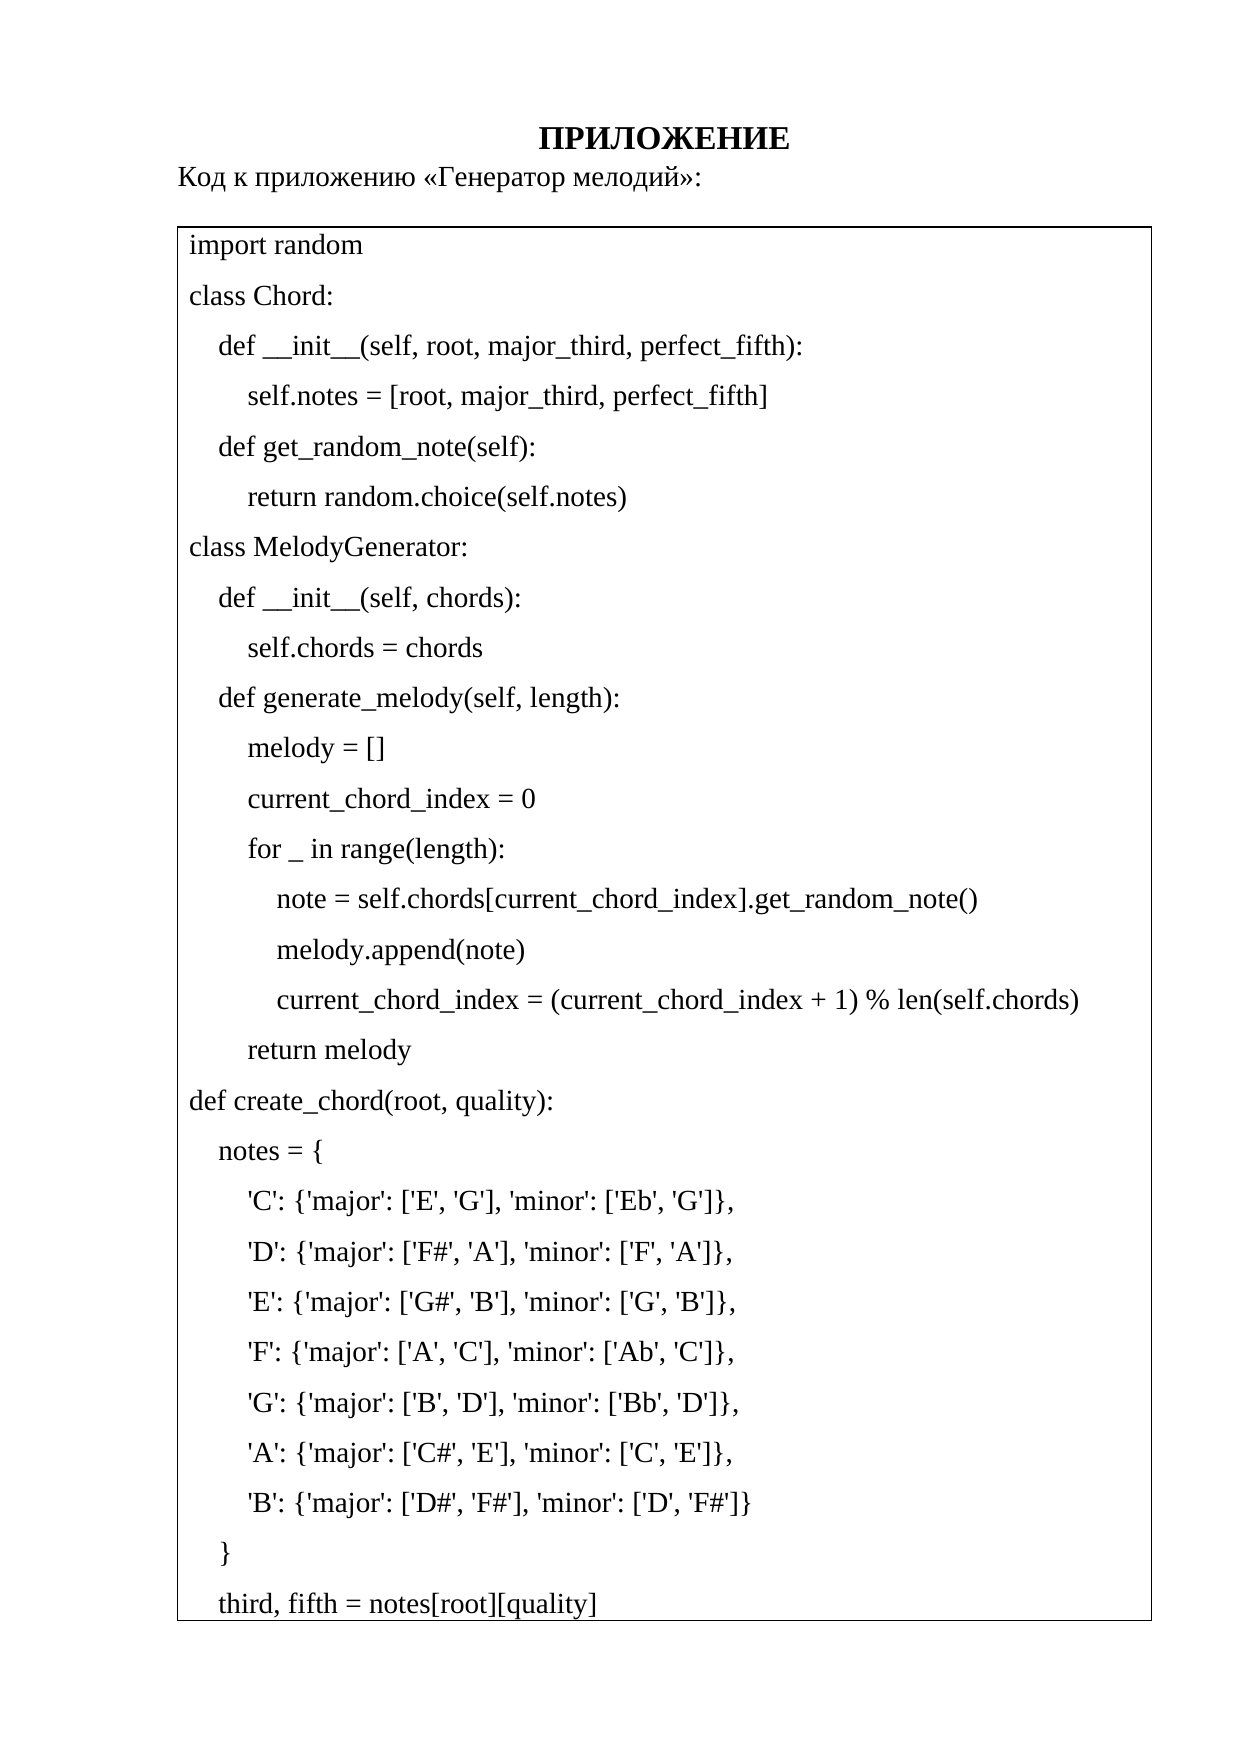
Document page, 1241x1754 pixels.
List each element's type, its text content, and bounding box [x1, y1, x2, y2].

text Код к приложению «Генератор мелодий»: [177, 159, 1152, 193]
subtitle ПРИЛОЖЕНИЕ [177, 118, 1152, 156]
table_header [178, 228, 1151, 1619]
